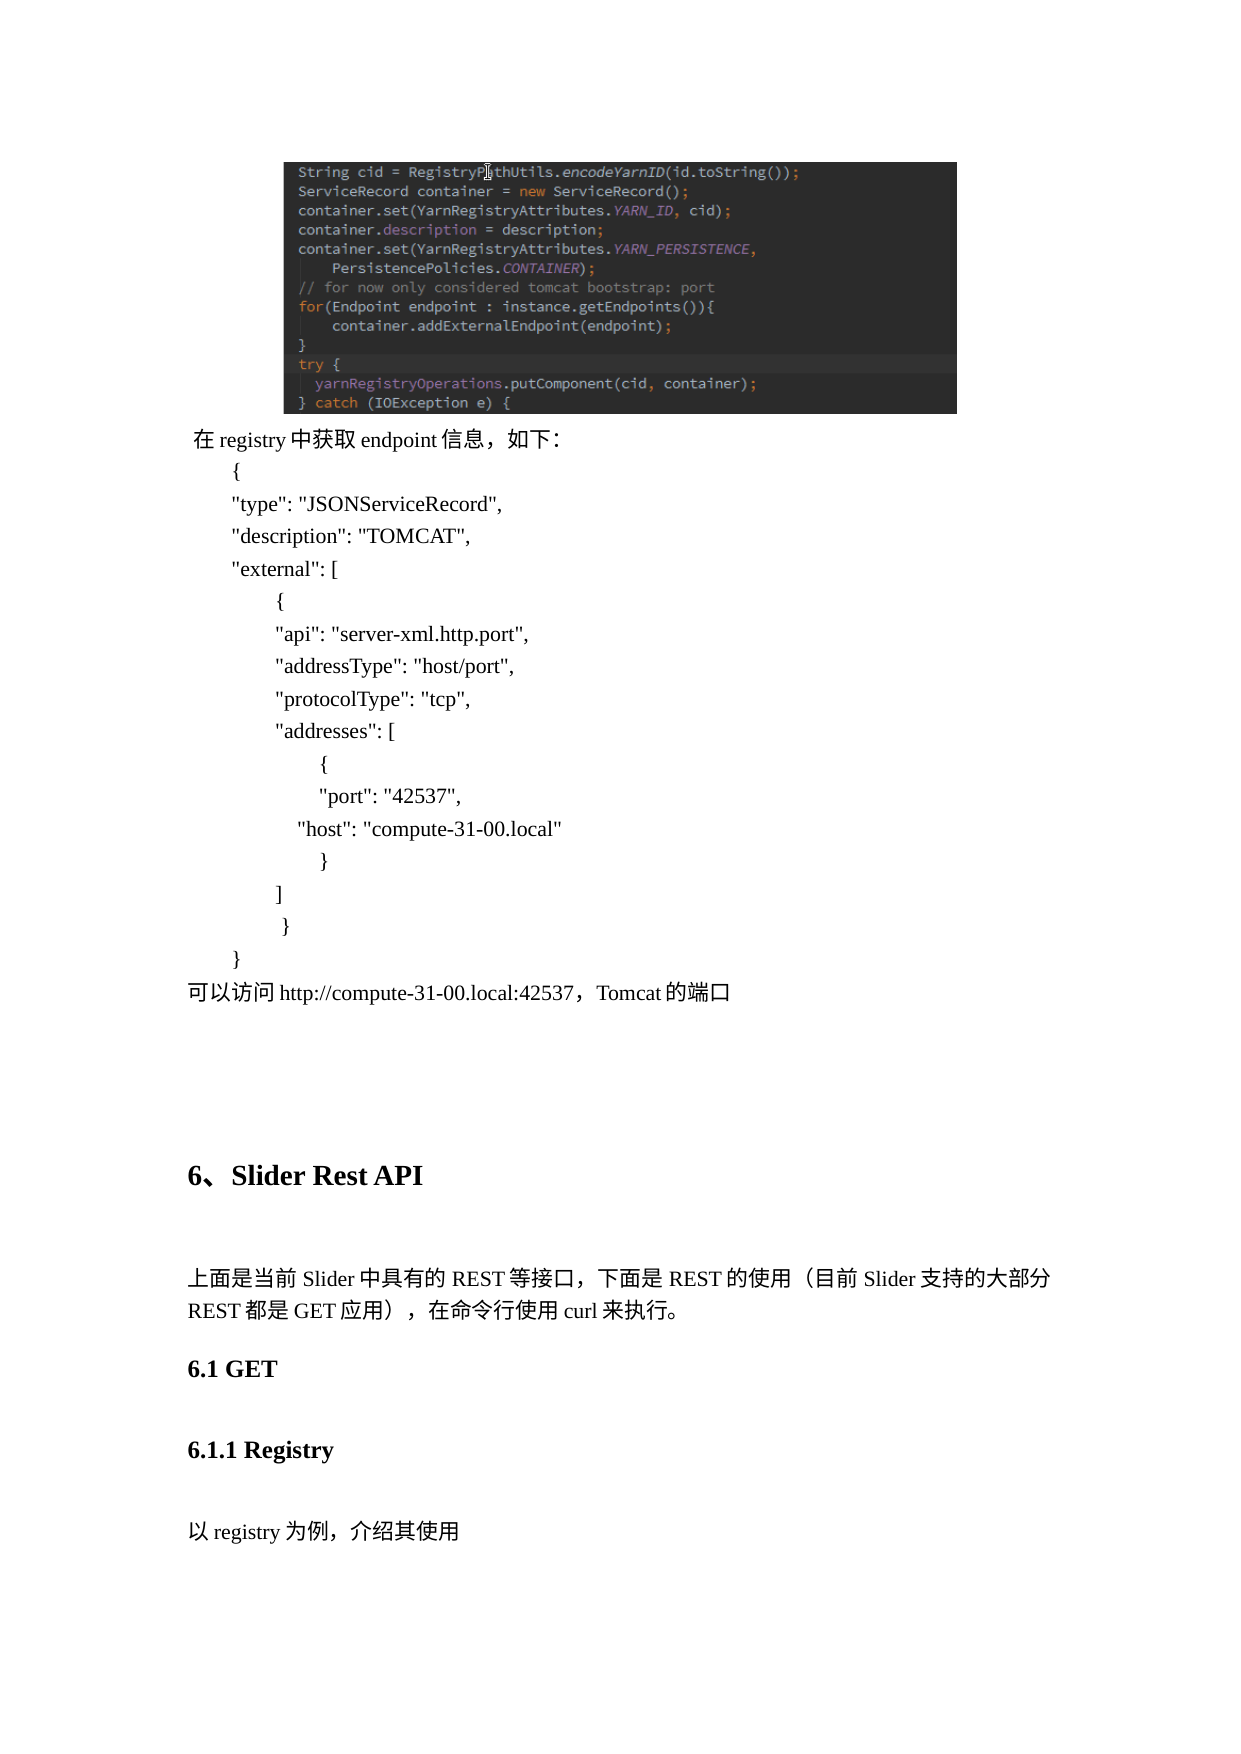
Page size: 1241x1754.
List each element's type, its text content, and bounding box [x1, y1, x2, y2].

text 上面是当前Slider中具有的REST等接口，下面是REST的使用（目前Slider支持的大部分REST都是GET应用），在命令行使用curl来执行。 [187, 1260, 1053, 1325]
text 可以访问http://compute-31-00.local:42537，Tomcat的端口 [187, 974, 1053, 1007]
text "host": "compute-31-00.local" [187, 812, 1053, 844]
text "description": "TOMCAT", [187, 519, 1053, 552]
text } [187, 844, 1053, 877]
text { [187, 454, 1053, 487]
text } [187, 942, 1053, 974]
text "api": "server-xml.http.port", [187, 617, 1053, 649]
text "addresses": [ [187, 714, 1053, 747]
picture [283, 162, 957, 414]
text { [187, 584, 1053, 617]
text 以registry为例，介绍其使用 [187, 1513, 1053, 1546]
subtitle 6、Slider Rest API [187, 1140, 1053, 1205]
text "port": "42537", [187, 779, 1053, 812]
text 在registry中获取endpoint信息，如下： [187, 422, 1053, 454]
text "addressType": "host/port", [187, 649, 1053, 682]
subtitle 6.1.1 Registry [187, 1433, 1053, 1466]
text "type": "JSONServiceRecord", [187, 487, 1053, 519]
text { [187, 747, 1053, 779]
text } [187, 909, 1053, 942]
text "external": [ [187, 552, 1053, 584]
text "protocolType": "tcp", [187, 682, 1053, 714]
text ] [187, 877, 1053, 909]
subtitle 6.1 GET [187, 1352, 1053, 1385]
